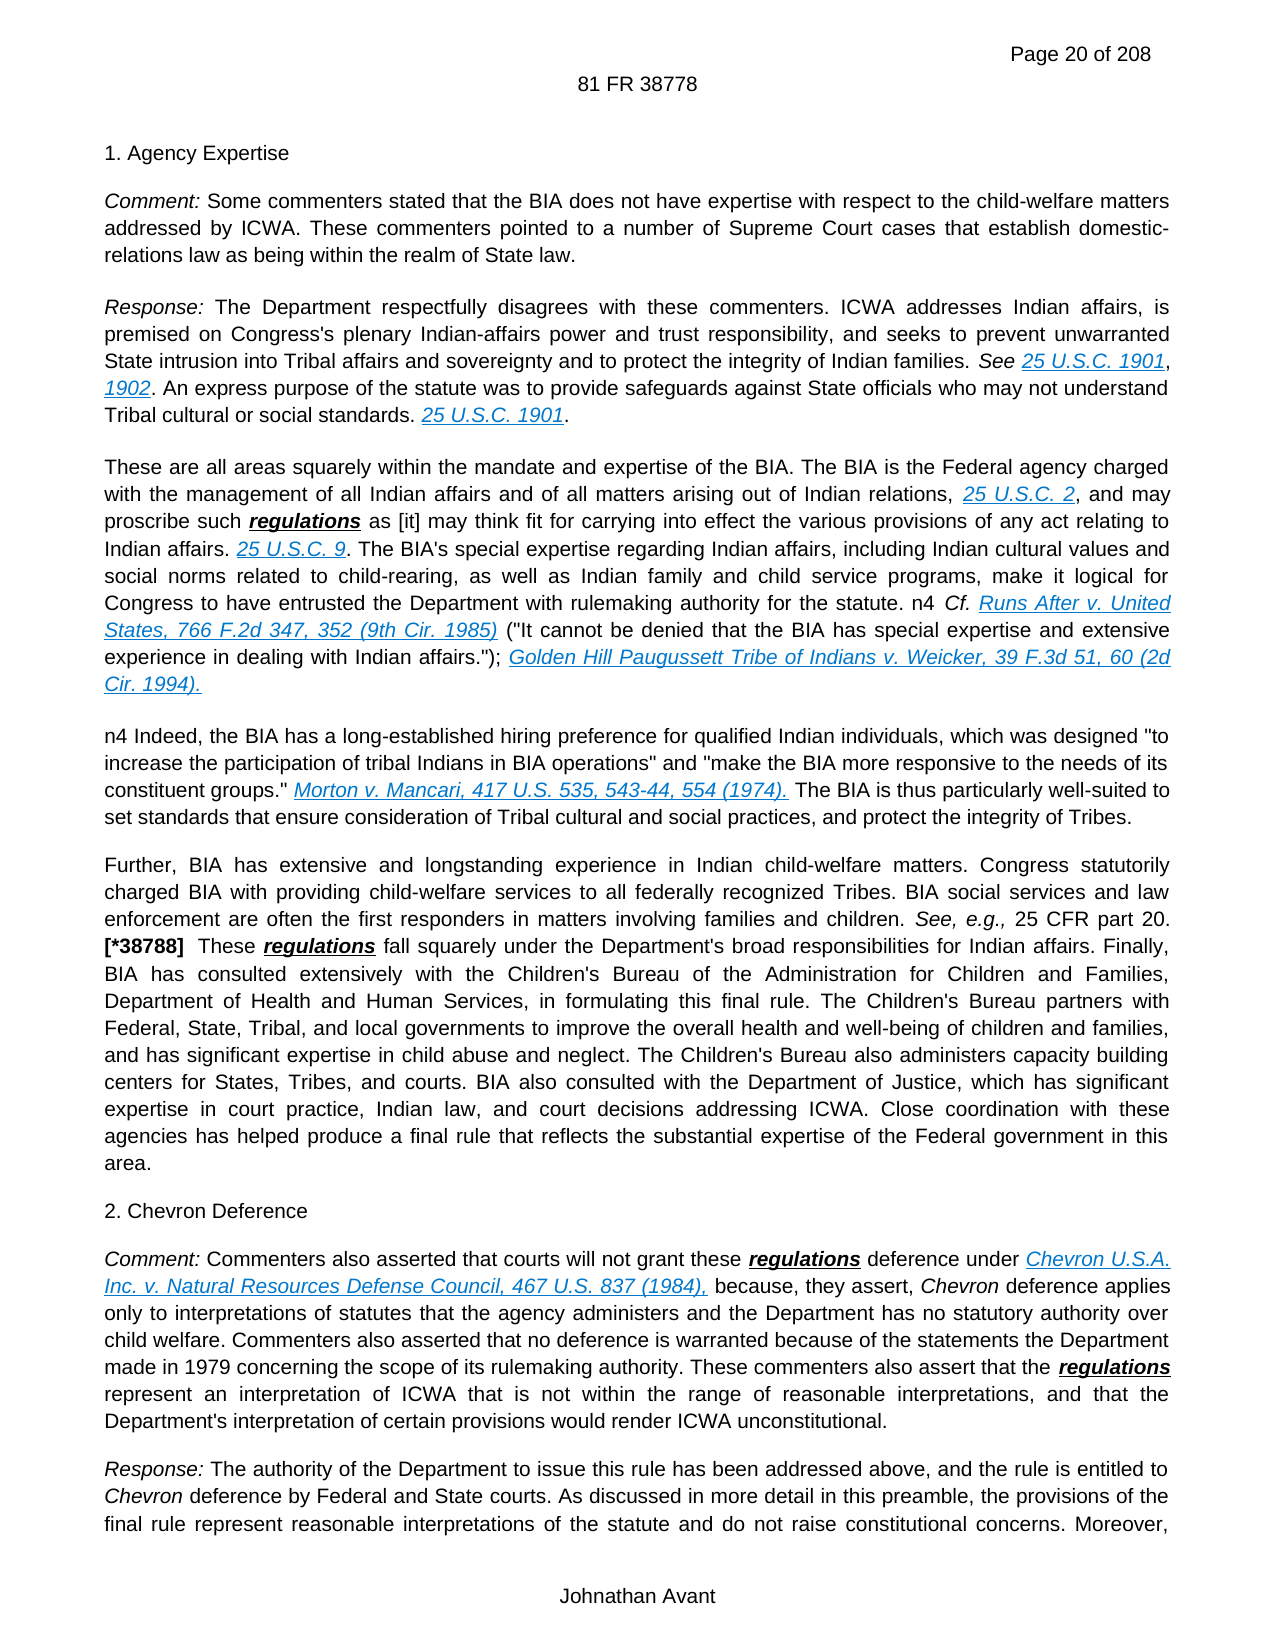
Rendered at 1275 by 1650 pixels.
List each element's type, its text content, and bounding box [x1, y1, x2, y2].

text n4 Indeed, the BIA has a long-established hiring preference for qualified Indian individuals, which was designed "to increase the participation of tribal Indians in BIA operations" and "make the BIA more responsive to the needs of its constituent groups." Morton v. Mancari, 417 U.S. 535, 543-44, 554 (1974). The BIA is thus particularly well-suited to set standards that ensure consideration of Tribal cultural and social practices, and protect the integrity of Tribes. [104, 721, 1171, 829]
text Response: The Department respectfully disagrees with these commenters. ICWA addresses Indian affairs, is premised on Congress's plenary Indian-affairs power and trust responsibility, and seeks to prevent unwarranted State intrusion into Tribal affairs and sovereignty and to protect the integrity of Indian families. See 25 U.S.C. 1901, 1902. An express purpose of the statute was to provide safeguards against State officials who may not understand Tribal cultural or social standards. 25 U.S.C. 1901. [104, 292, 1171, 427]
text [104, 1454, 1171, 1535]
text 2. Chevron Deference [104, 1196, 1171, 1223]
text Comment: Commenters also asserted that courts will not grant these regulations deference under Chevron U.S.A. Inc. v. Natural Resources Defense Council, 467 U.S. 837 (1984), because, they assert, Chevron deference applies only to interpretations of statutes that the agency administers and the Department has no statutory authority over child welfare. Commenters also asserted that no deference is warranted because of the statements the Department made in 1979 concerning the scope of its rulemaking authority. These commenters also assert that the regulations represent an interpretation of ICWA that is not within the range of reasonable interpretations, and that the Department's interpretation of certain provisions would render ICWA unconstitutional. [104, 1244, 1171, 1433]
text Further, BIA has extensive and longstanding experience in Indian child-welfare matters. Congress statutorily charged BIA with providing child-welfare services to all federally recognized Tribes. BIA social services and law enforcement are often the first responders in matters involving families and children. See, e.g., 25 CFR part 20. [*38788] These regulations fall squarely under the Department's broad responsibilities for Indian affairs. Finally, BIA has consulted extensively with the Children's Bureau of the Administration for Children and Families, Department of Health and Human Services, in formulating this final rule. The Children's Bureau partners with Federal, State, Tribal, and local governments to improve the overall health and well-being of children and families, and has significant expertise in child abuse and neglect. The Children's Bureau also administers capacity building centers for States, Tribes, and courts. BIA also consulted with the Department of Justice, which has significant expertise in court practice, Indian law, and court decisions addressing ICWA. Close coordination with these agencies has helped produce a final rule that reflects the substantial expertise of the Federal government in this area. [104, 850, 1171, 1175]
text Comment: Some commenters stated that the BIA does not have expertise with respect to the child-welfare matters addressed by ICWA. These commenters pointed to a number of Supreme Court cases that establish domestic-relations law as being within the realm of State law. [104, 185, 1171, 267]
text 1. Agency Expertise [104, 137, 1171, 164]
text These are all areas squarely within the mandate and expertise of the BIA. The BIA is the Federal agency charged with the management of all Indian affairs and of all matters arising out of Indian relations, 25 U.S.C. 2, and may proscribe such regulations as [it] may think fit for carrying into effect the various provisions of any act relating to Indian affairs. 25 U.S.C. 9. The BIA's special expertise regarding Indian affairs, including Indian cultural values and social norms related to child-rearing, as well as Indian family and child service programs, make it logical for Congress to have entrusted the Department with rulemaking authority for the statute. n4 Cf. Runs After v. United States, 766 F.2d 347, 352 (9th Cir. 1985) ("It cannot be denied that the BIA has special expertise and extensive experience in dealing with Indian affairs."); Golden Hill Paugussett Tribe of Indians v. Weicker, 39 F.3d 51, 60 (2d Cir. 1994). [104, 452, 1171, 696]
